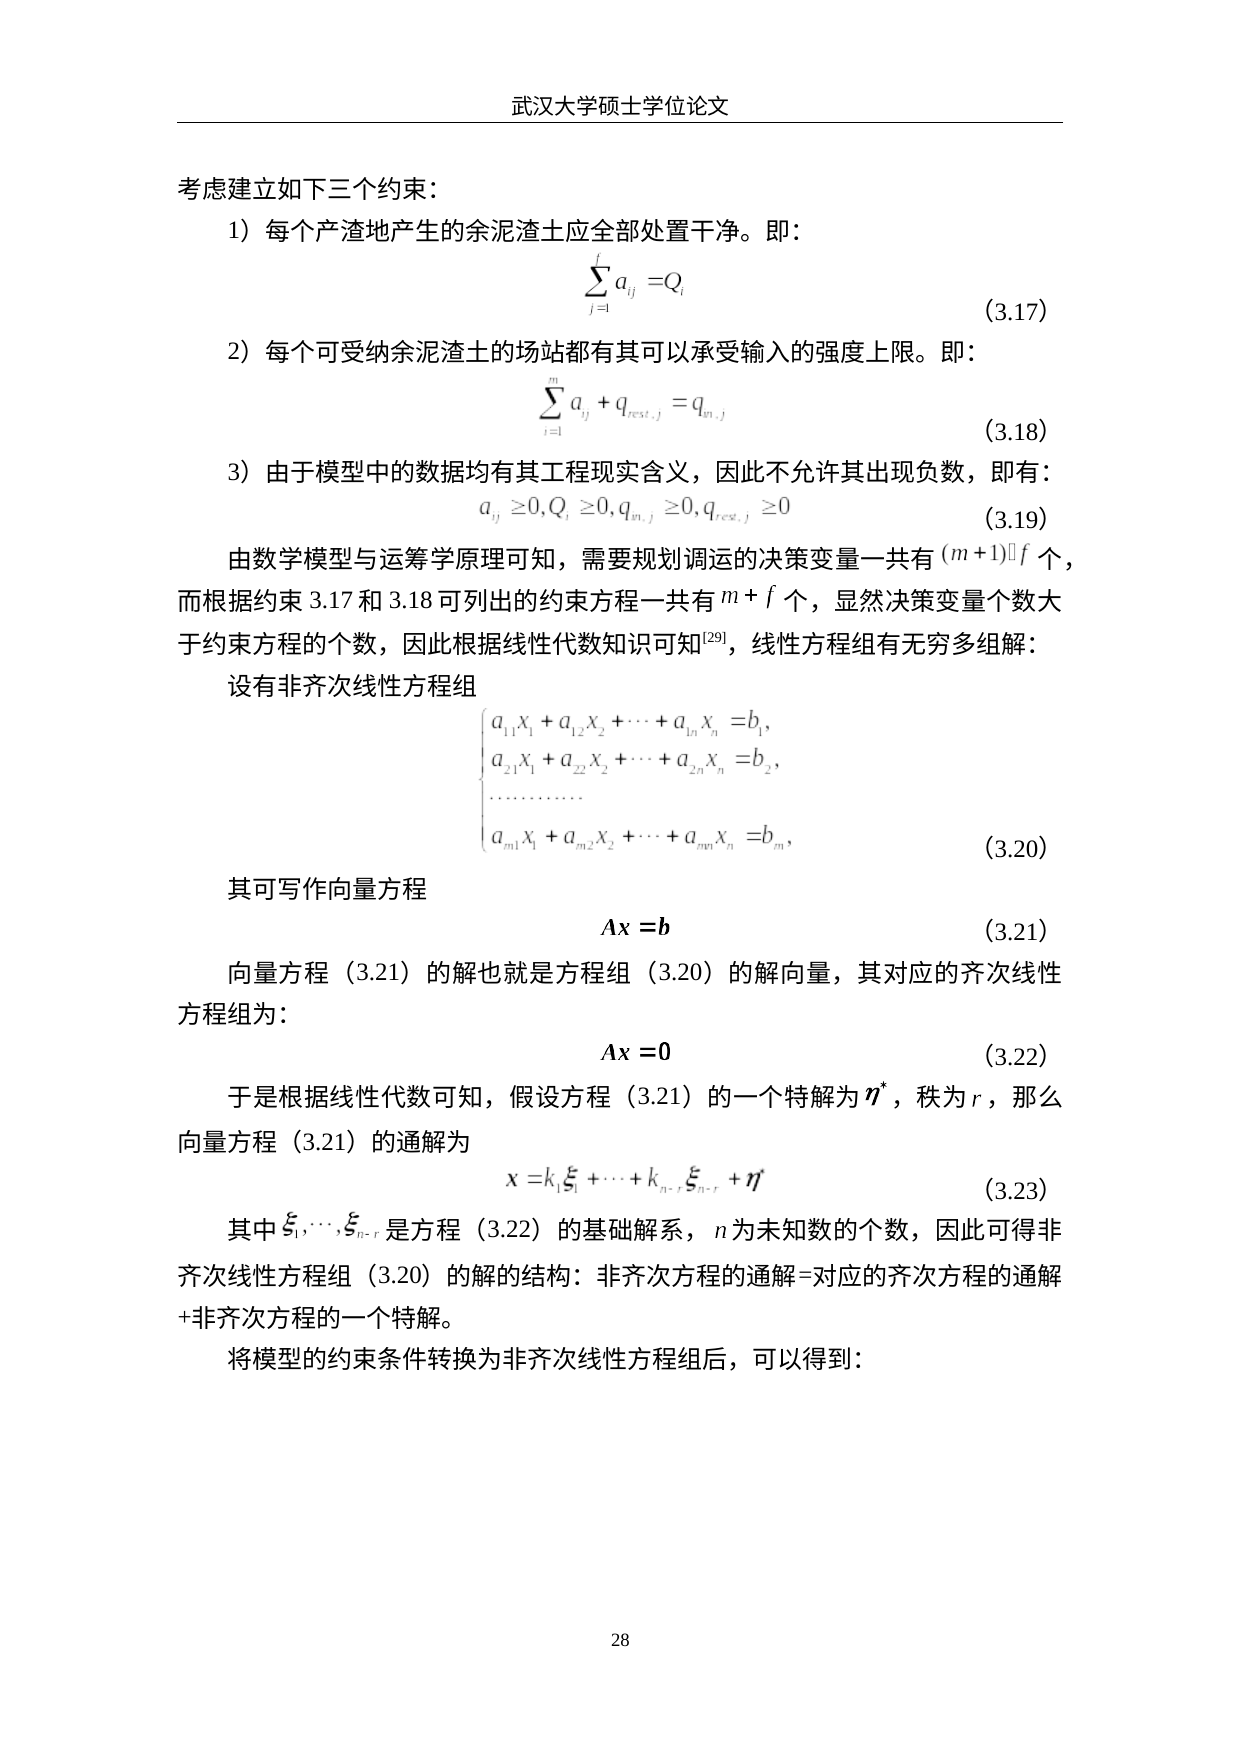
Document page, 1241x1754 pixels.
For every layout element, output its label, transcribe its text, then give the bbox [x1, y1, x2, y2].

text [177, 164, 1063, 206]
text 1）每个产渣地产生的余泥渣土应全部处置干净。即： [177, 206, 1063, 247]
text 3）由于模型中的数据均有其工程现实含义，因此不允许其出现负数，即有： [177, 447, 1063, 489]
text 设有非齐次线性方程组 [177, 661, 1063, 703]
text 将模型的约束条件转换为非齐次线性方程组后，可以得到： [177, 1334, 1063, 1376]
text 2）每个可受纳余泥渣土的场站都有其可以承受输入的强度上限。即： [177, 327, 1063, 369]
text 其可写作向量方程 [177, 864, 1063, 906]
